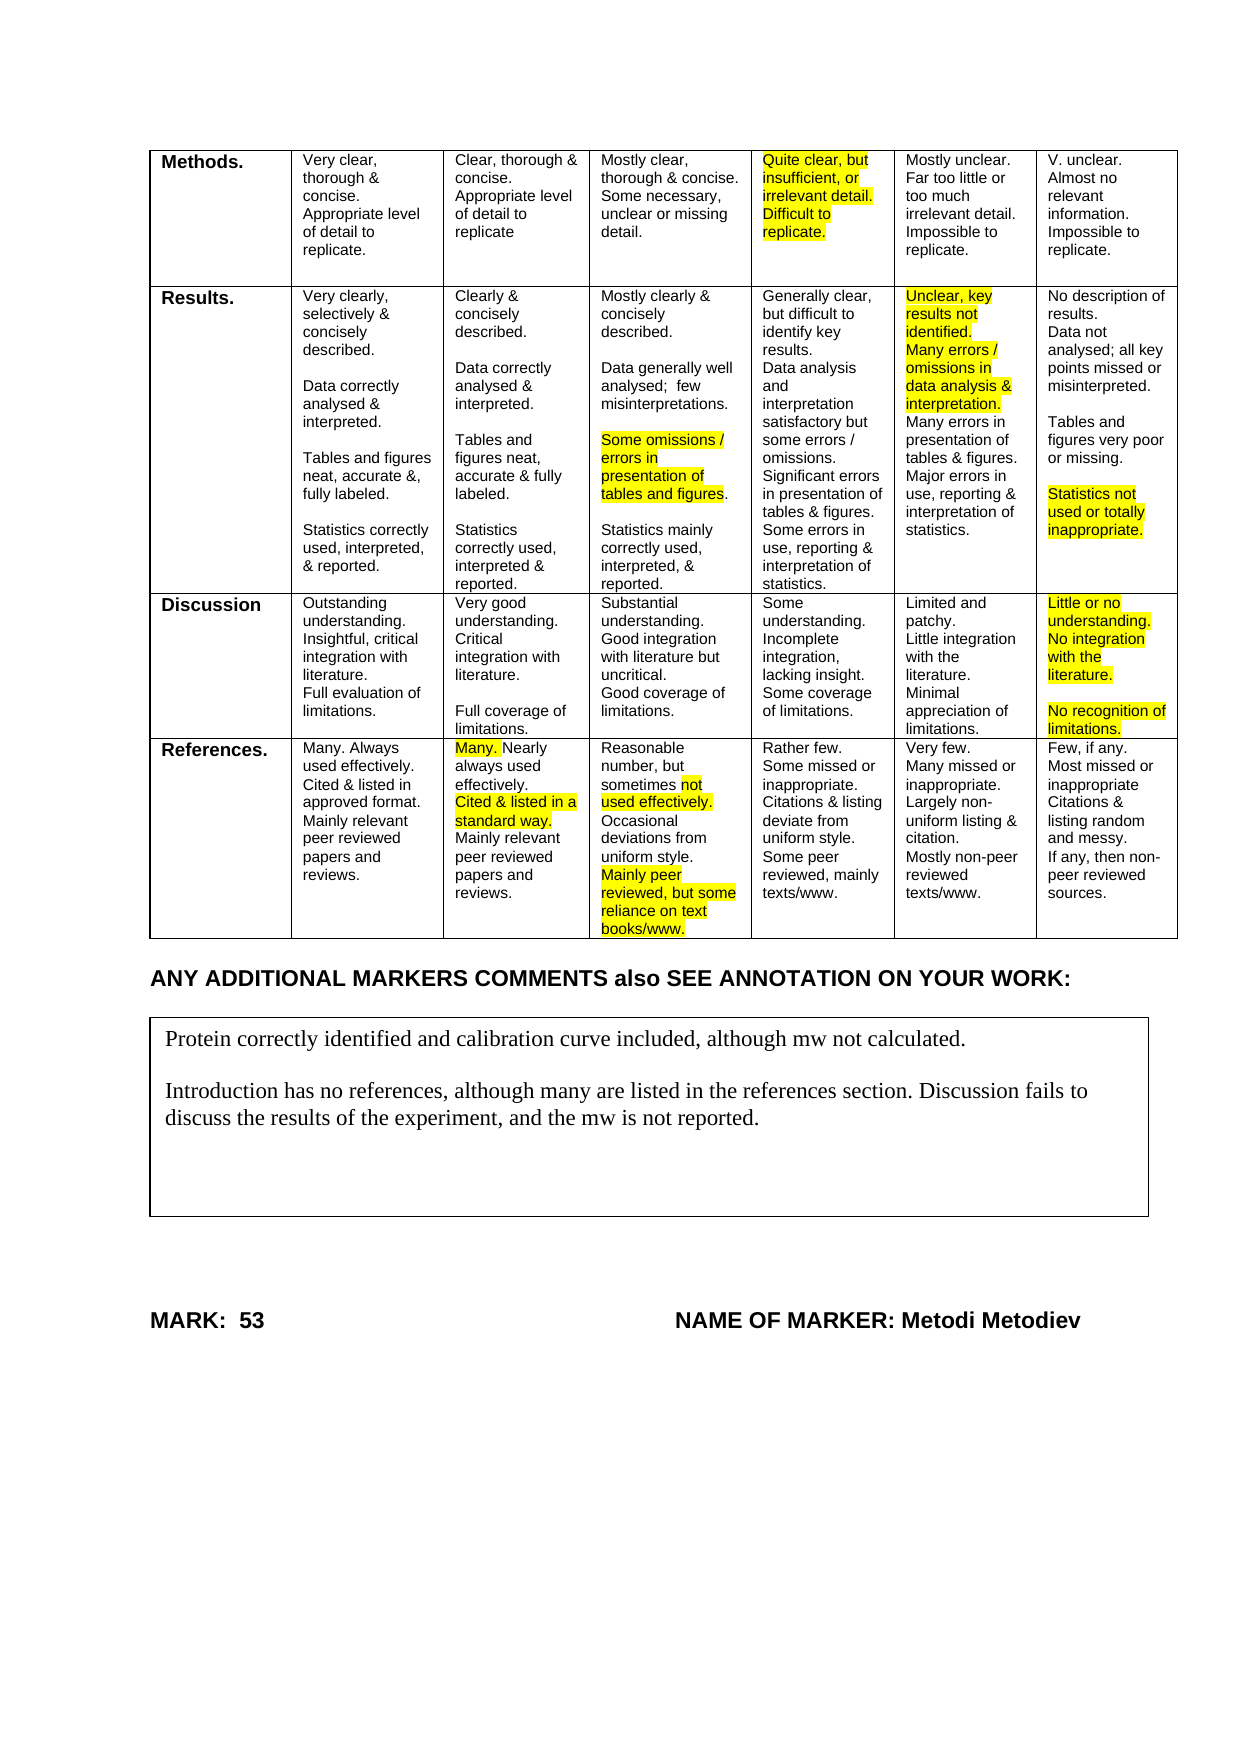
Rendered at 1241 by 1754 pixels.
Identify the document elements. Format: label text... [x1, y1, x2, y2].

table_cell Some understanding. Incomplete integration, lacking insight. Some coverage of limitations. [752, 594, 894, 738]
table_cell Generally clear, but difficult to identify key results. Data analysis and interpretation satisfactory but some errors / omissions. Significant errors in presentation of tables & figures. Some errors in use, reporting & interpretation of statistics. [752, 287, 894, 593]
table_cell Mostly unclear. Far too little or too much irrelevant detail. Impossible to replicate. [895, 151, 1036, 286]
table_cell Methods. [151, 151, 291, 286]
text MARK: 53 NAME OF MARKER: Metodi Metodiev [32, 1307, 1090, 1334]
table_cell Very few. Many missed or inappropriate. Largely non-uniform listing & citation. Mostly non-peer reviewed texts/www. [895, 739, 1036, 937]
table_cell Quite clear, but insufficient, or irrelevant detail. Difficult to replicate. [752, 151, 894, 286]
table_cell Very good understanding. Critical integration with literature. Full coverage of limitations. [444, 594, 589, 738]
table_cell Many. Always used effectively. Cited & listed in approved format. Mainly relevant peer reviewed papers and reviews. [292, 739, 443, 937]
table_cell V. unclear. Almost no relevant information. Impossible to replicate. [1037, 151, 1177, 286]
table_cell No description of results. Data not analysed; all key points missed or misinterpreted. Tables and figures very poor or missing. Statistics not used or totally inappropriate. [1037, 287, 1177, 593]
table_cell Substantial understanding. Good integration with literature but uncritical. Good coverage of limitations. [590, 594, 751, 738]
table_cell Many. Nearly always used effectively. Cited & listed in a standard way. Mainly relevant peer reviewed papers and reviews. [444, 739, 589, 937]
table_cell Mostly clear, thorough & concise. Some necessary, unclear or missing detail. [590, 151, 751, 286]
table_cell Discussion [151, 594, 291, 738]
table_cell Clear, thorough & concise. Appropriate level of detail to replicate [444, 151, 589, 286]
table_cell Outstanding understanding. Insightful, critical integration with literature. Full evaluation of limitations. [292, 594, 443, 738]
table_cell Clearly & concisely described. Data correctly analysed & interpreted. Tables and figures neat, accurate & fully labeled. Statistics correctly used, interpreted & reported. [444, 287, 589, 593]
table_cell Limited and patchy. Little integration with the literature. Minimal appreciation of limitations. [895, 594, 1036, 738]
table_cell Very clear, thorough & concise. Appropriate level of detail to replicate. [292, 151, 443, 286]
table_cell Unclear, key results not identified. Many errors / omissions in data analysis & interpretation. Many errors in presentation of tables & figures. Major errors in use, reporting & interpretation of statistics. [895, 287, 1036, 593]
table_cell References. [151, 739, 291, 937]
table_cell Very clearly, selectively & concisely described. Data correctly analysed & interpreted. Tables and figures neat, accurate &, fully labeled. Statistics correctly used, interpreted, & reported. [292, 287, 443, 593]
table_cell Little or no understanding. No integration with the literature. No recognition of limitations. [1037, 594, 1177, 738]
table_cell Reasonable number, but sometimes not used effectively. Occasional deviations from uniform style. Mainly peer reviewed, but some reliance on text books/www. [590, 739, 751, 937]
text ANY ADDITIONAL MARKERS COMMENTS also SEE ANNOTATION ON YOUR WORK: [150, 965, 1146, 991]
table_cell Few, if any. Most missed or inappropriate Citations & listing random and messy. If any, then non-peer reviewed sources. [1037, 739, 1177, 937]
table_cell Rather few. Some missed or inappropriate. Citations & listing deviate from uniform style. Some peer reviewed, mainly texts/www. [752, 739, 894, 937]
table_cell Mostly clearly & concisely described. Data generally well analysed; few misinterpretations. Some omissions / errors in presentation of tables and figures. Statistics mainly correctly used, interpreted, & reported. [590, 287, 751, 593]
table_cell Results. [151, 287, 291, 593]
